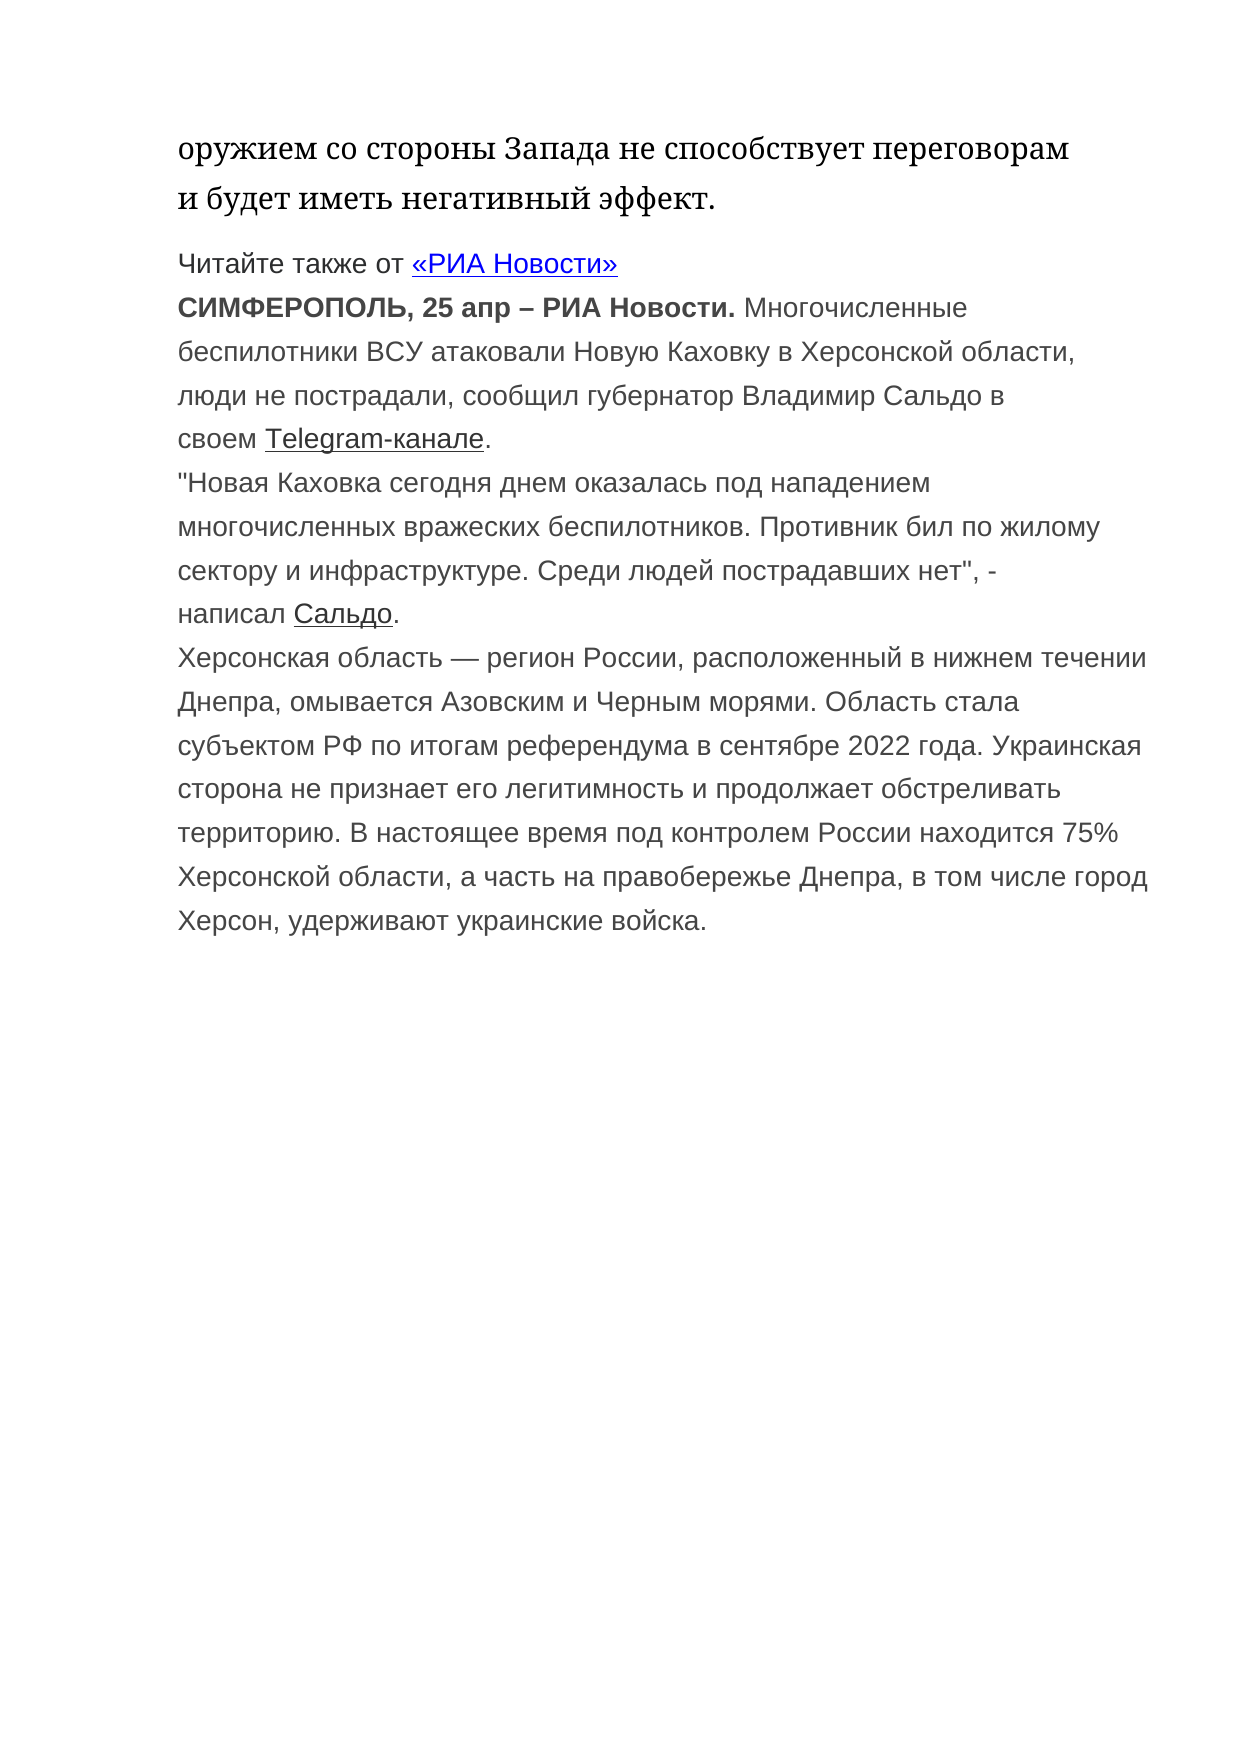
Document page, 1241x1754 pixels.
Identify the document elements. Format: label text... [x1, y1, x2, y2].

text Херсонская область — регион России, расположенный в нижнем течении Днепра, омывается Азовским и Черным морями. Область стала субъектом РФ по итогам референдума в сентябре 2022 года. Украинская сторона не признает его легитимность и продолжает обстреливать территорию. В настоящее время под контролем России находится 75% Херсонской области, а часть на правобережье Днепра, в том числе город Херсон, удерживают украинские войска. [177, 630, 1152, 936]
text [177, 118, 1152, 218]
text "Новая Каховка сегодня днем оказалась под нападением многочисленных вражеских беспилотников. Противник бил по жилому сектору и инфраструктуре. Среди людей пострадавших нет", - написал Сальдо. [177, 455, 1152, 630]
text СИМФЕРОПОЛЬ, 25 апр – РИА Новости. Многочисленные беспилотники ВСУ атаковали Новую Каховку в Херсонской области, люди не пострадали, сообщил губернатор Владимир Сальдо в своем Telegram-канале. [177, 280, 1152, 455]
text Читайте также от «РИА Новости» [177, 247, 1152, 280]
